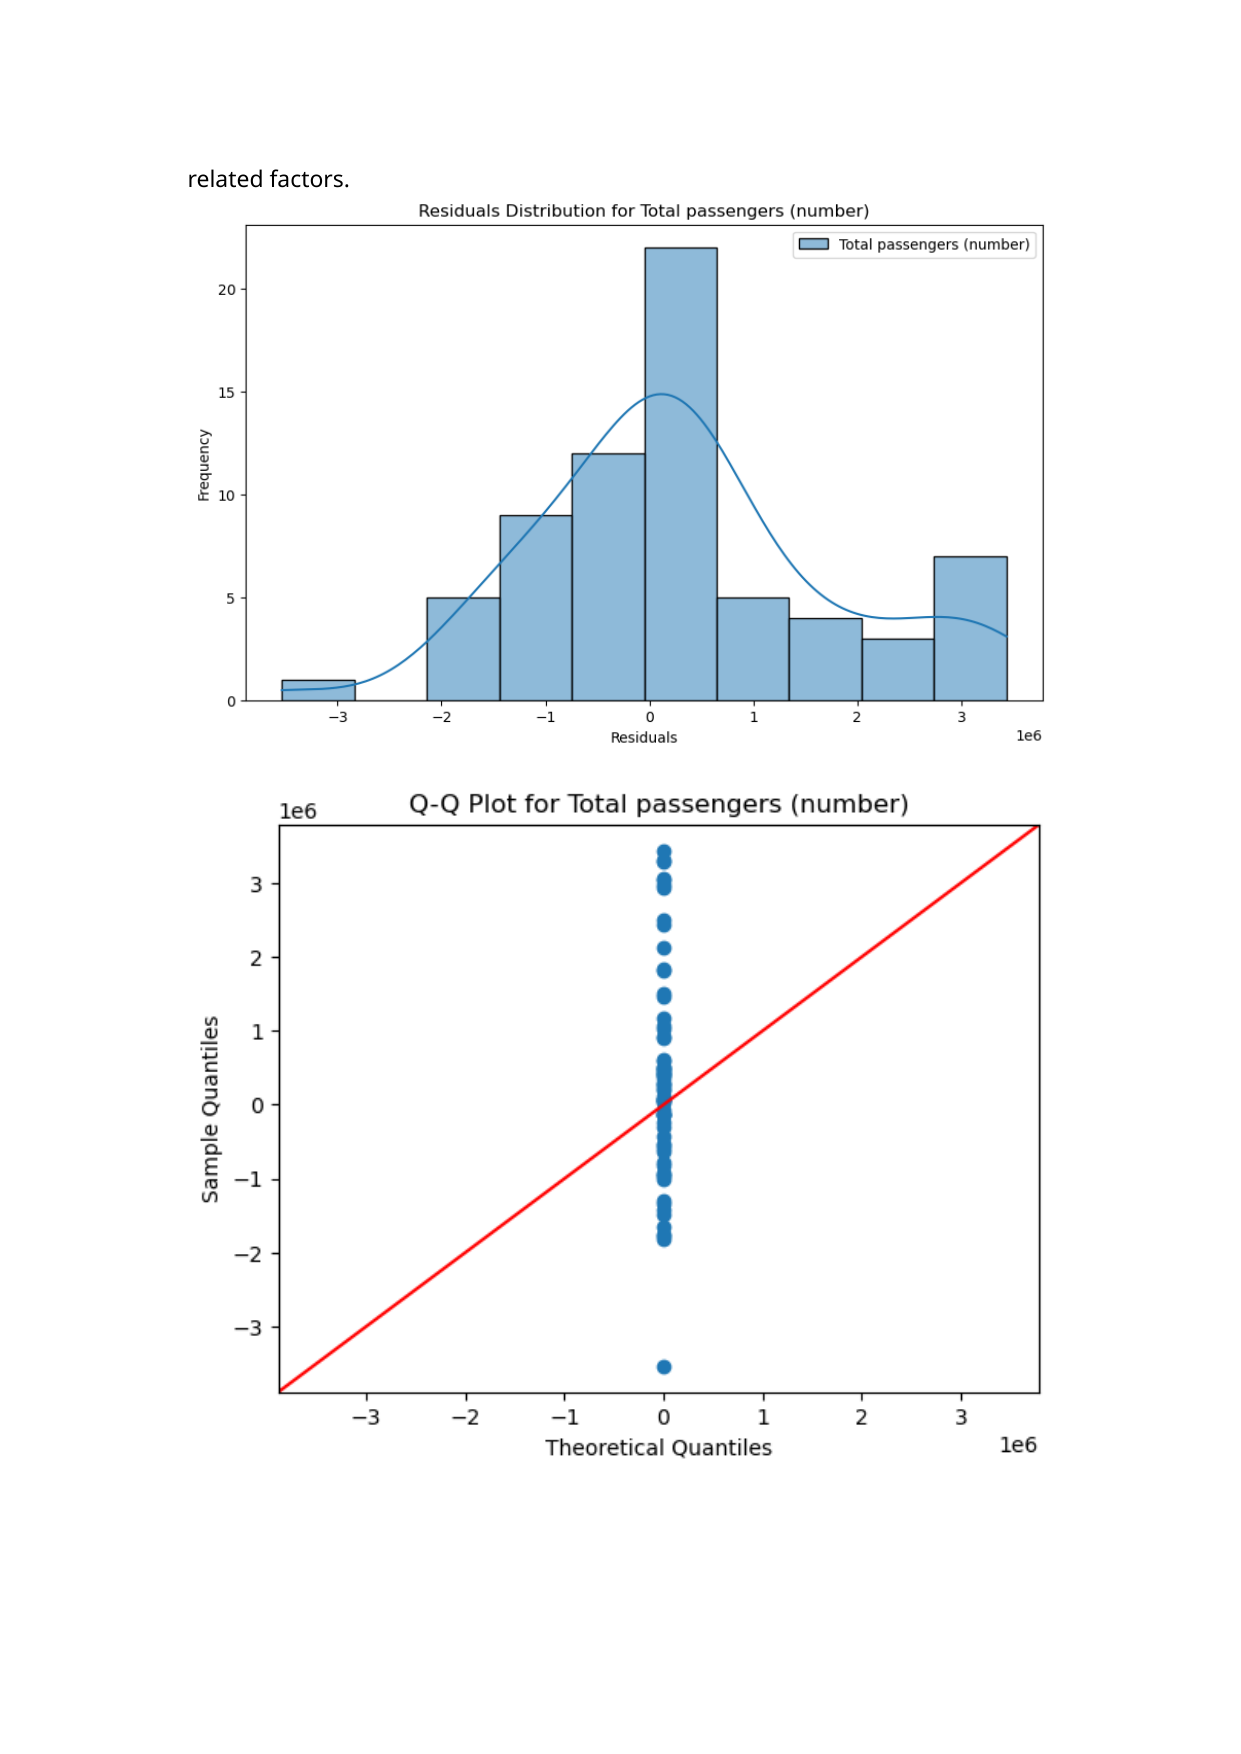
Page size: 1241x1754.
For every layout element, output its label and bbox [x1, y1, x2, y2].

text [187, 162, 1053, 194]
picture [187, 194, 1053, 755]
picture [187, 779, 1053, 1474]
